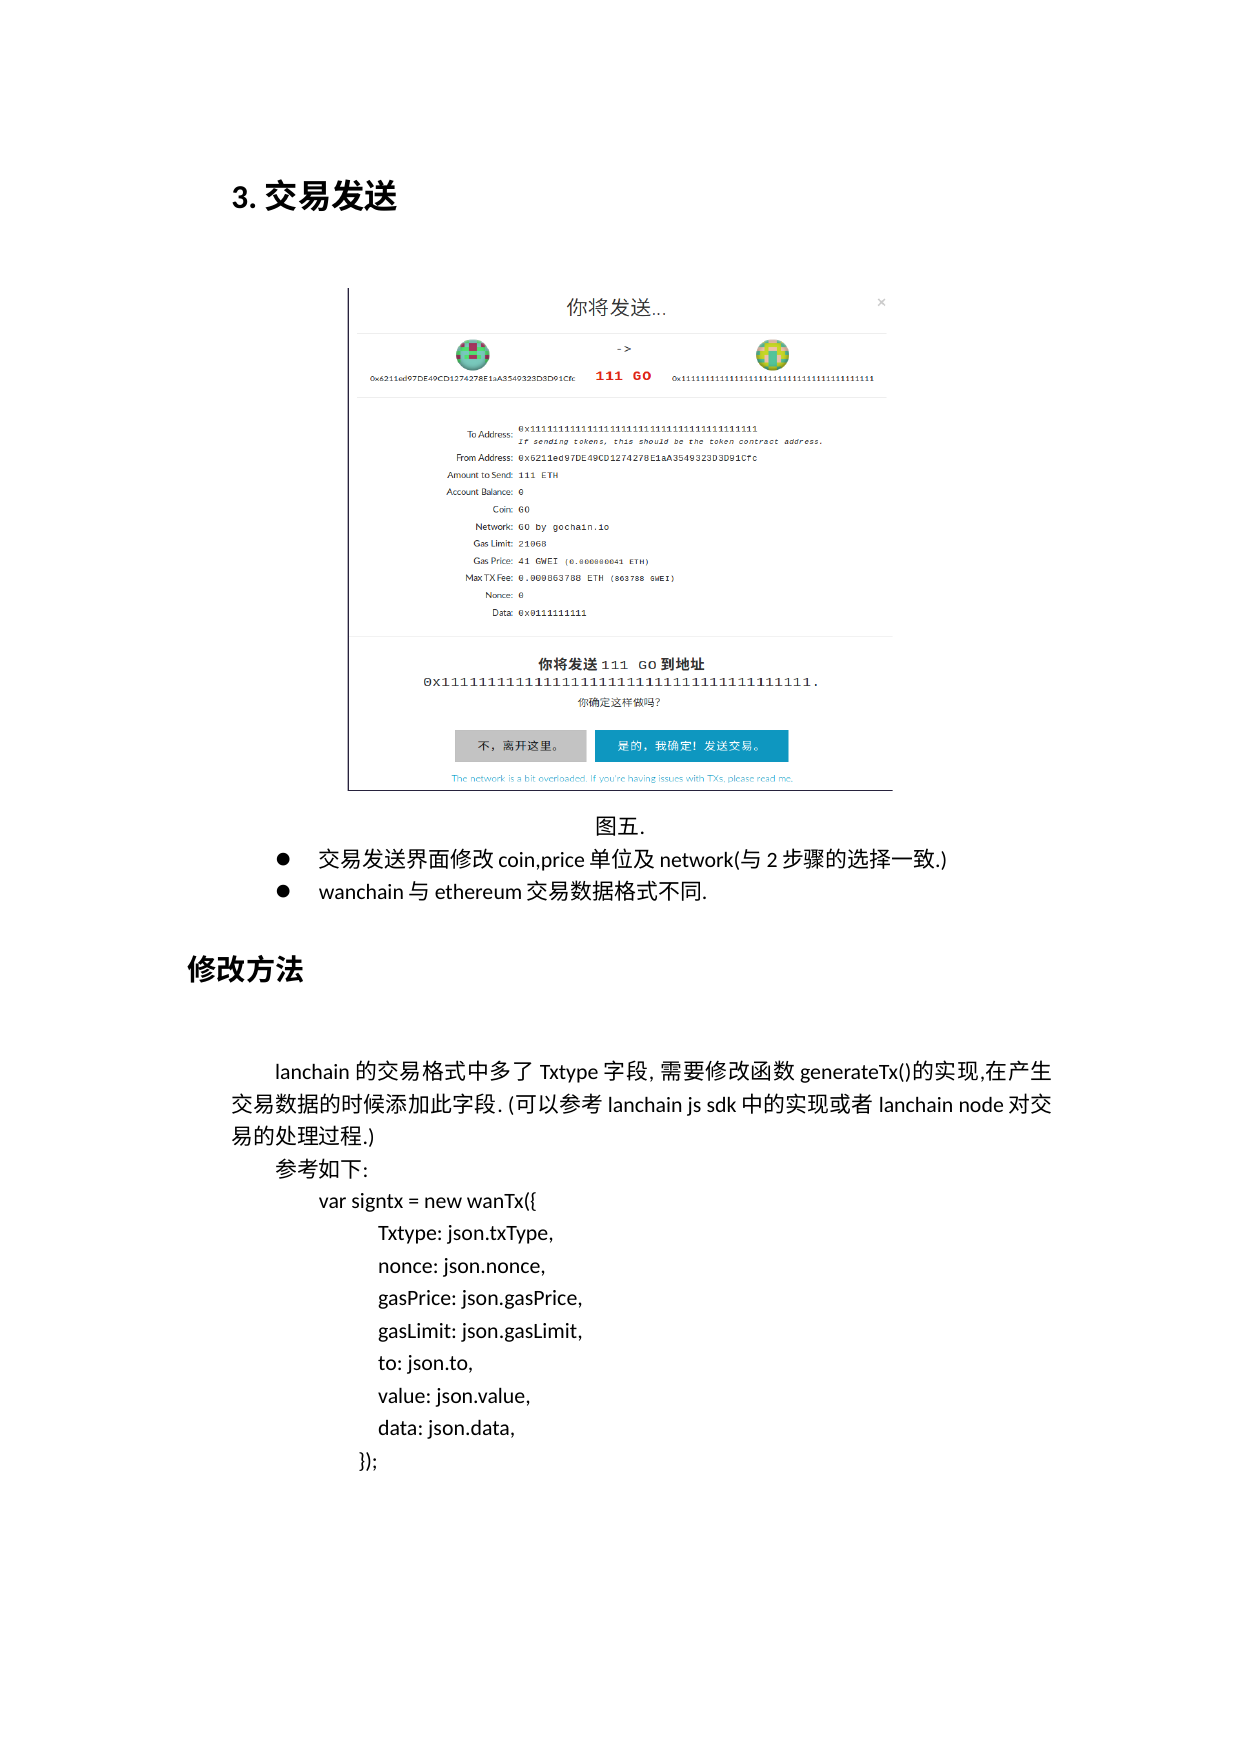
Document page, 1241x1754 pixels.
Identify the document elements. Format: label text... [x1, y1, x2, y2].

text data: json.data, [275, 1411, 1053, 1444]
list 交易发送界面修改coin,price单位及network(与2步骤的选择一致.) [275, 841, 1053, 874]
picture [347, 288, 893, 791]
subtitle 交易发送 [187, 162, 1053, 227]
text to: json.to, [275, 1346, 1053, 1379]
text nonce: json.nonce, [275, 1249, 1053, 1281]
text value: json.value, [275, 1379, 1053, 1411]
subtitle 修改方法 [187, 935, 1053, 1000]
text 参考如下: [231, 1151, 1053, 1184]
text var signtx = new wanTx({ [275, 1184, 1053, 1216]
text gasPrice: json.gasPrice, [275, 1281, 1053, 1314]
list 图五. [187, 809, 1053, 841]
text gasLimit: json.gasLimit, [275, 1314, 1053, 1346]
text Txtype: json.txType, [275, 1216, 1053, 1249]
list wanchain与ethereum交易数据格式不同. [275, 874, 1053, 906]
text }); [275, 1444, 1053, 1476]
text lanchain的交易格式中多了Txtype字段, 需要修改函数generateTx()的实现,在产生交易数据的时候添加此字段. (可以参考lanchain js sdk中的实现或者lanchain node对交易的处理过程.) [231, 1054, 1053, 1151]
